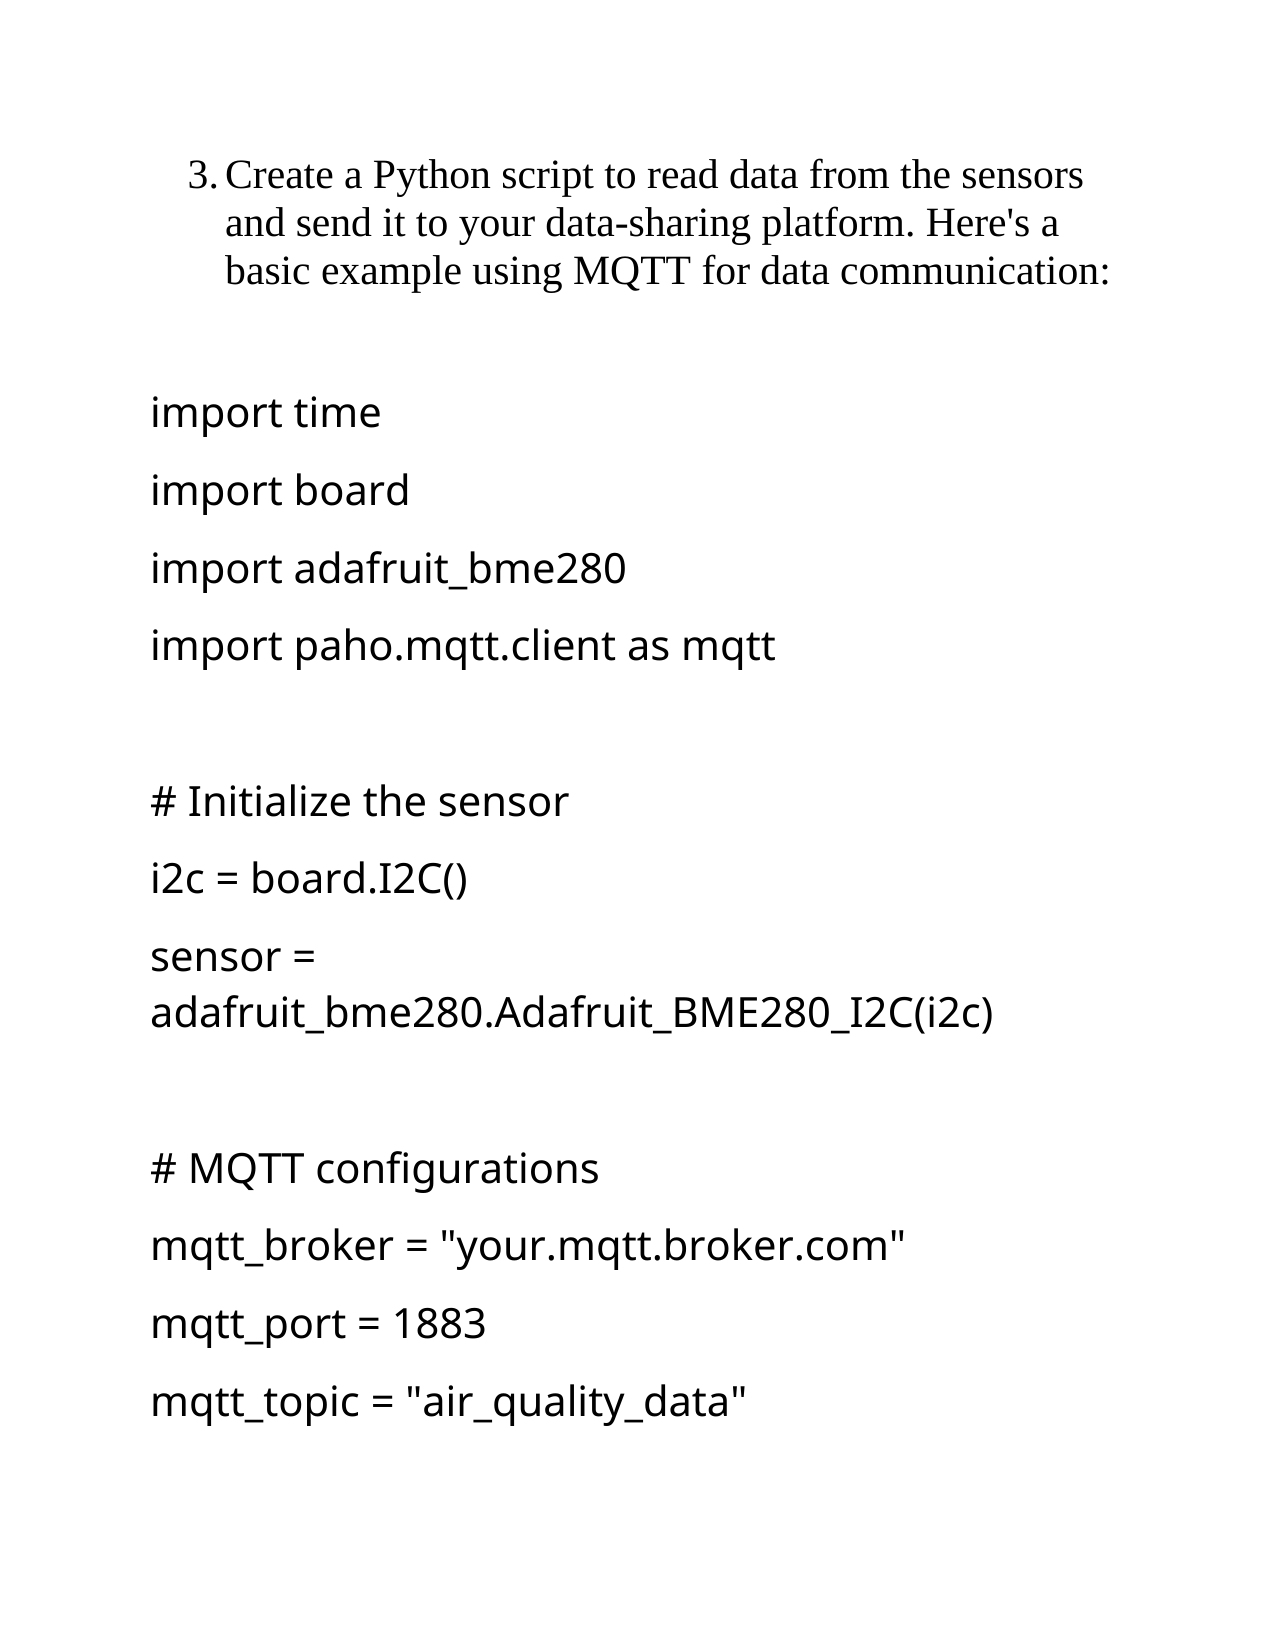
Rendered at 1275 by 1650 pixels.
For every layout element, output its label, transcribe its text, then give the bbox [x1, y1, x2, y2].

text mqtt_topic = "air_quality_data" [150, 1371, 1125, 1428]
text import time [150, 383, 1125, 440]
text sensor = adafruit_bme280.Adafruit_BME280_I2C(i2c) [150, 927, 1125, 1040]
text import adafruit_bme280 [150, 538, 1125, 595]
text mqtt_port = 1883 [150, 1294, 1125, 1351]
text import board [150, 461, 1125, 518]
text import paho.mqtt.client as mqtt [150, 616, 1125, 673]
list Create a Python script to read data from the sensors and send it to your data-sharing platform. Here's a basic example using MQTT for data communication: [187, 150, 1125, 294]
text i2c = board.I2C() [150, 849, 1125, 906]
text mqtt_broker = "your.mqtt.broker.com" [150, 1216, 1125, 1273]
text # Initialize the sensor [150, 771, 1125, 828]
text # MQTT configurations [150, 1138, 1125, 1195]
